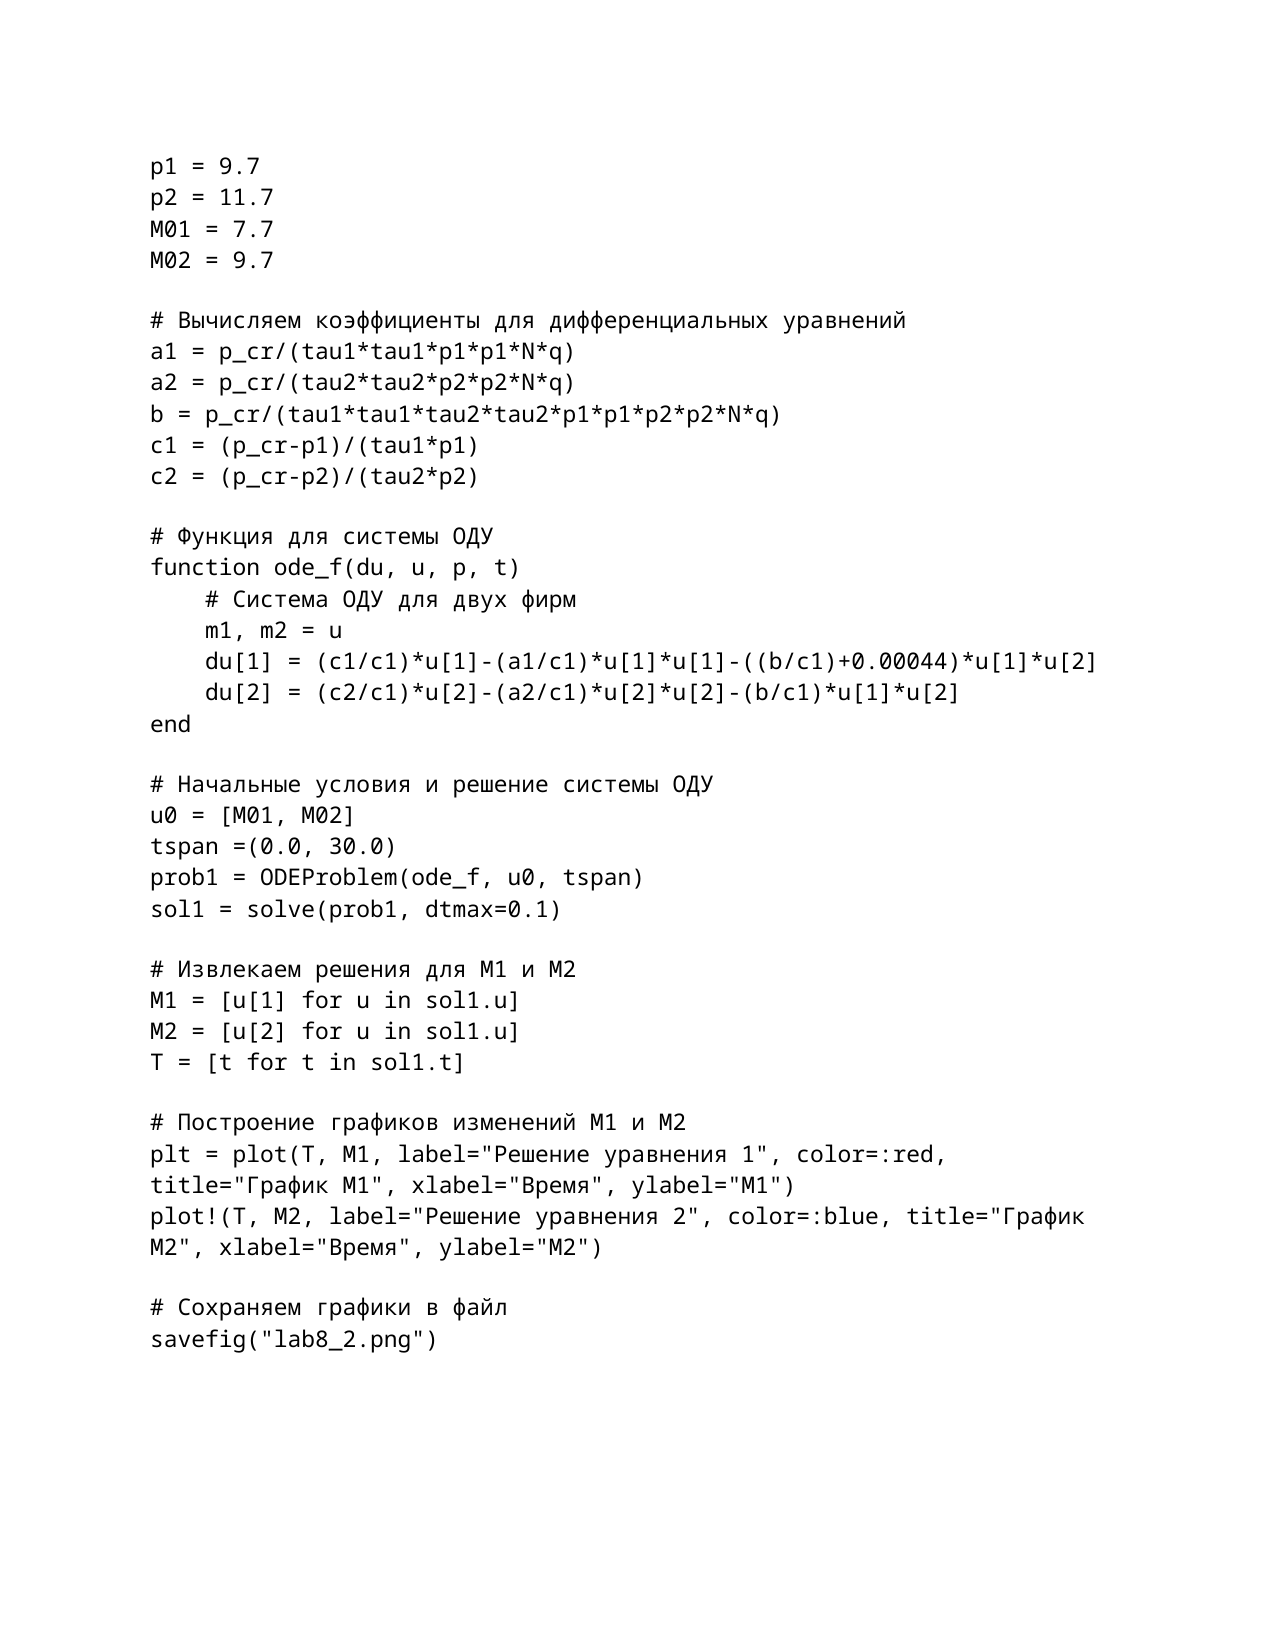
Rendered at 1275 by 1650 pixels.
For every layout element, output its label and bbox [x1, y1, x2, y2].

text [150, 150, 1125, 1354]
